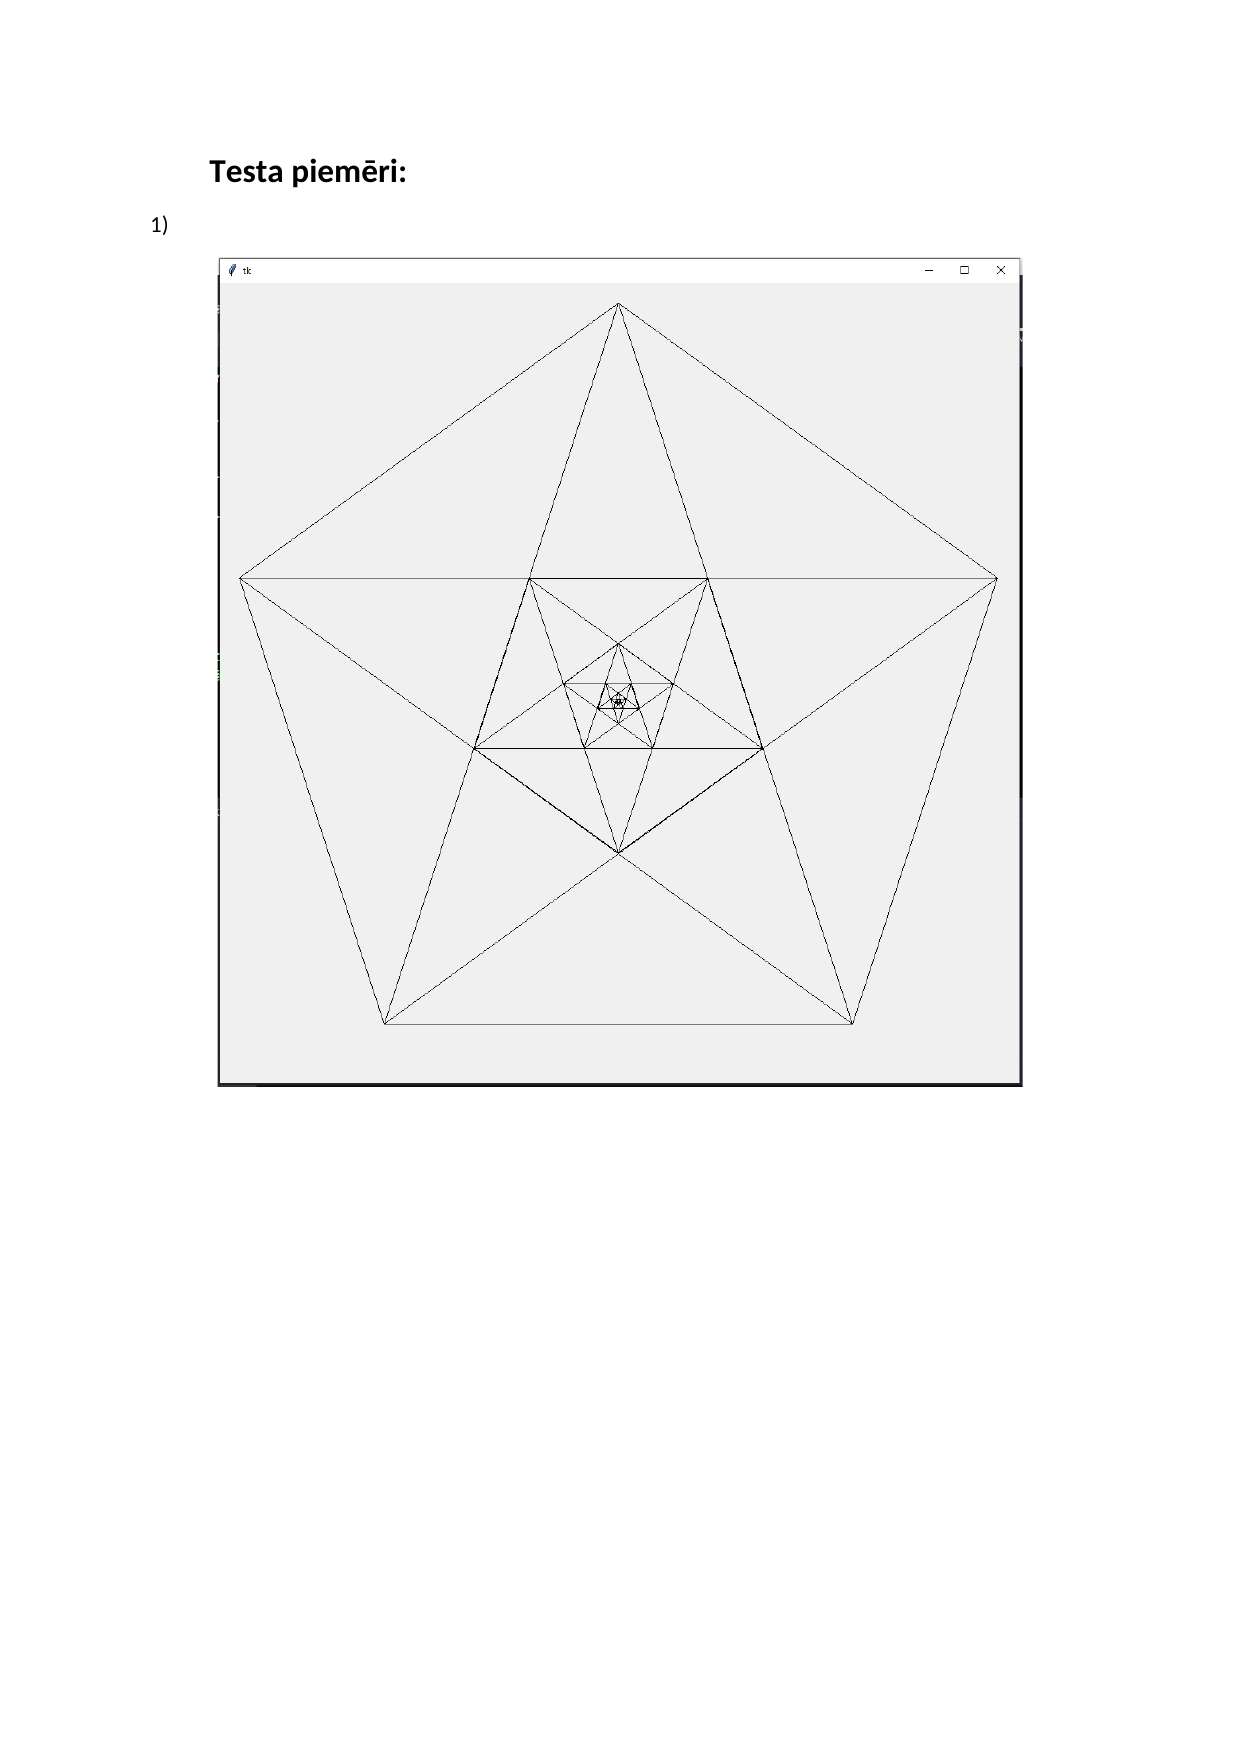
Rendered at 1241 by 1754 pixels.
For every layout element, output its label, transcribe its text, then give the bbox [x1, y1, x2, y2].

text Testa piemēri: [150, 150, 1090, 191]
text 1) [150, 211, 1090, 239]
picture [217, 257, 1023, 1087]
